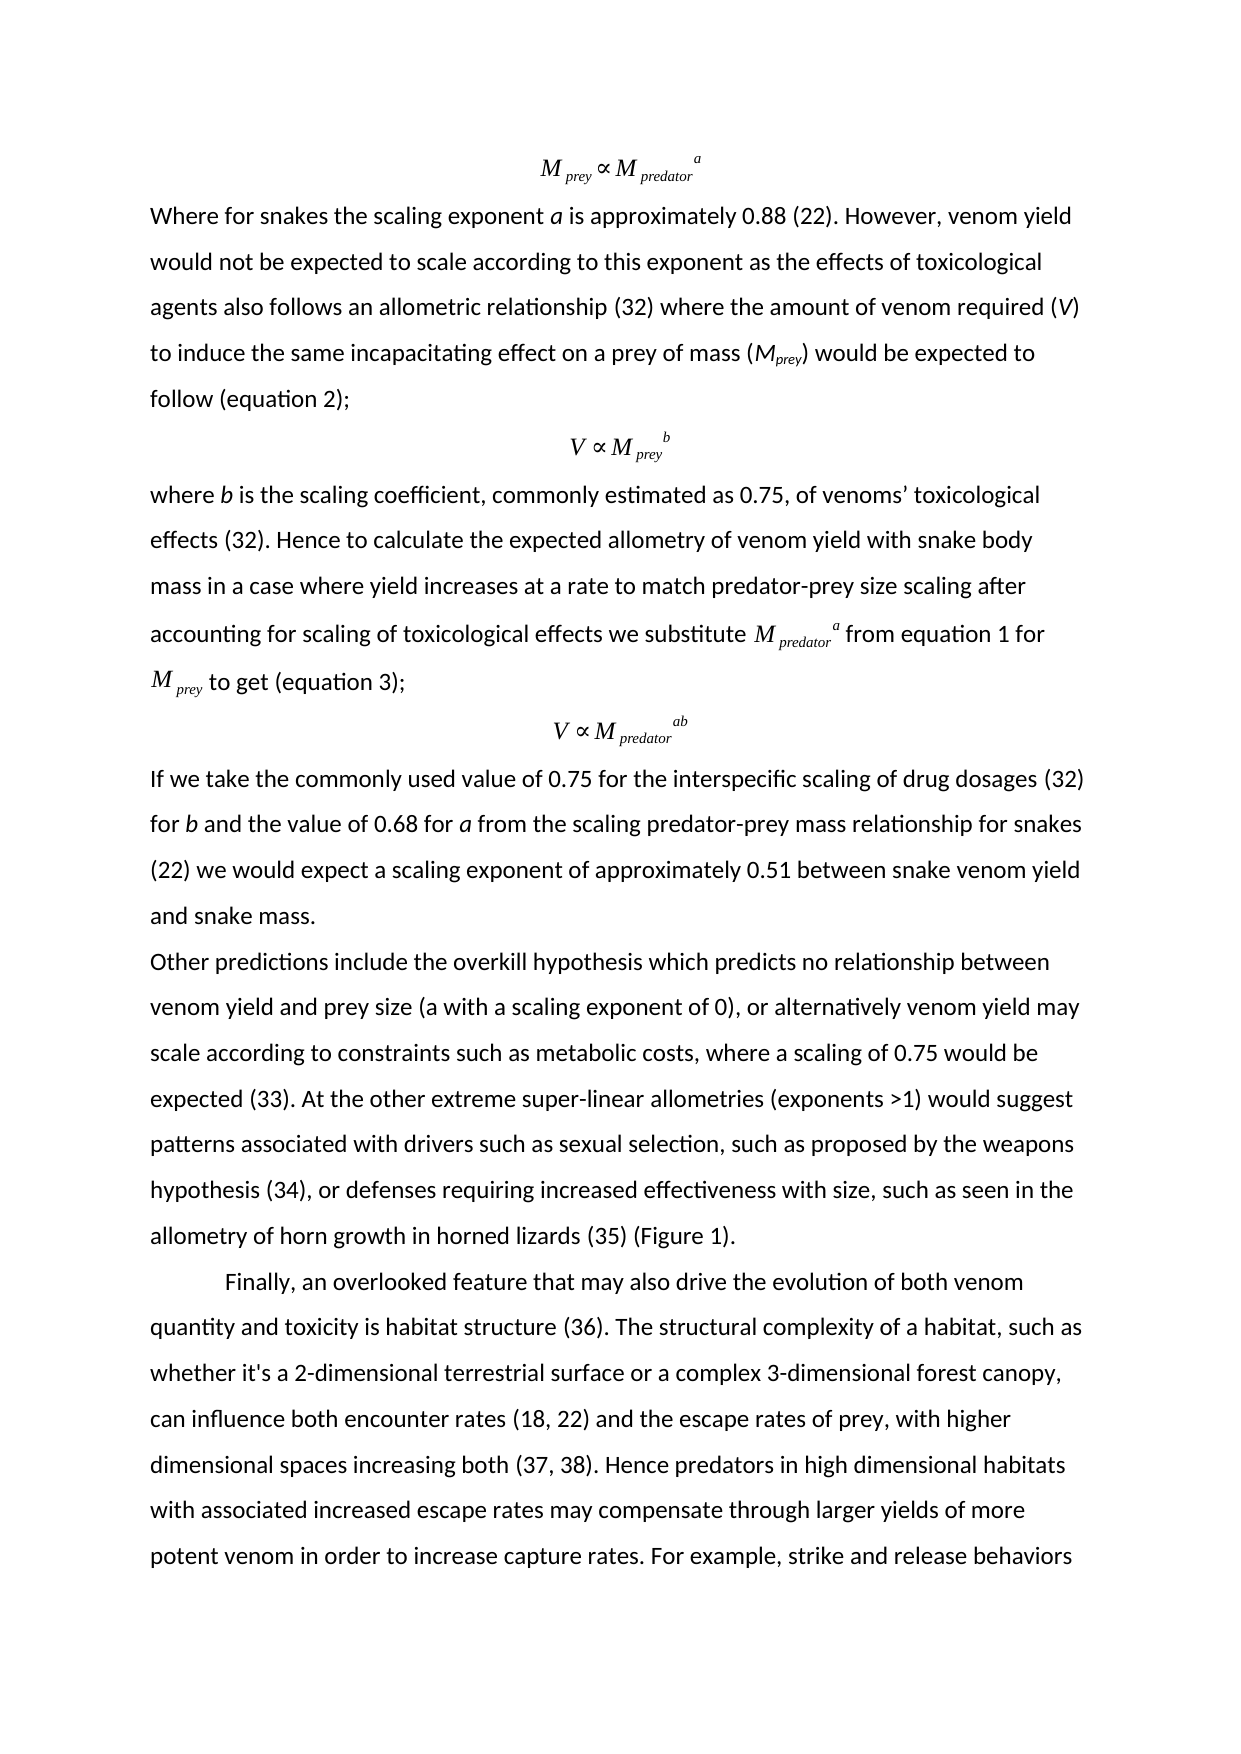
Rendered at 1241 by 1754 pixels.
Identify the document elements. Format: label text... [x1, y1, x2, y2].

text where b is the scaling coefficient, commonly estimated as 0.75, of venoms’ toxicological effects (32). Hence to calculate the expected allometry of venom yield with snake body mass in a case where yield increases at a rate to match predator-prey size scaling after accounting for scaling of toxicological effects we substitute from equation 1 for to get (equation 3); [150, 479, 1090, 697]
text If we take the commonly used value of 0.75 for the interspecific scaling of drug dosages (32) for b and the value of 0.68 for a from the scaling predator-prey mass relationship for snakes (22) we would expect a scaling exponent of approximately 0.51 between snake venom yield and snake mass. [150, 763, 1090, 931]
text Other predictions include the overkill hypothesis which predicts no relationship between venom yield and prey size (a with a scaling exponent of 0), or alternatively venom yield may scale according to constraints such as metabolic costs, where a scaling of 0.75 would be expected (33). At the other extreme super-linear allometries (exponents >1) would suggest patterns associated with drivers such as sexual selection, such as proposed by the weapons hypothesis (34), or defenses requiring increased effectiveness with size, such as seen in the allometry of horn growth in horned lizards (35) (Figure 1). [150, 946, 1090, 1251]
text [150, 1266, 1090, 1571]
text Where for snakes the scaling exponent a is approximately 0.88 (22). However, venom yield would not be expected to scale according to this exponent as the effects of toxicological agents also follows an allometric relationship (32) where the amount of venom required (V) to induce the same incapacitating effect on a prey of mass (Mprey) would be expected to follow (equation 2); [150, 200, 1090, 413]
